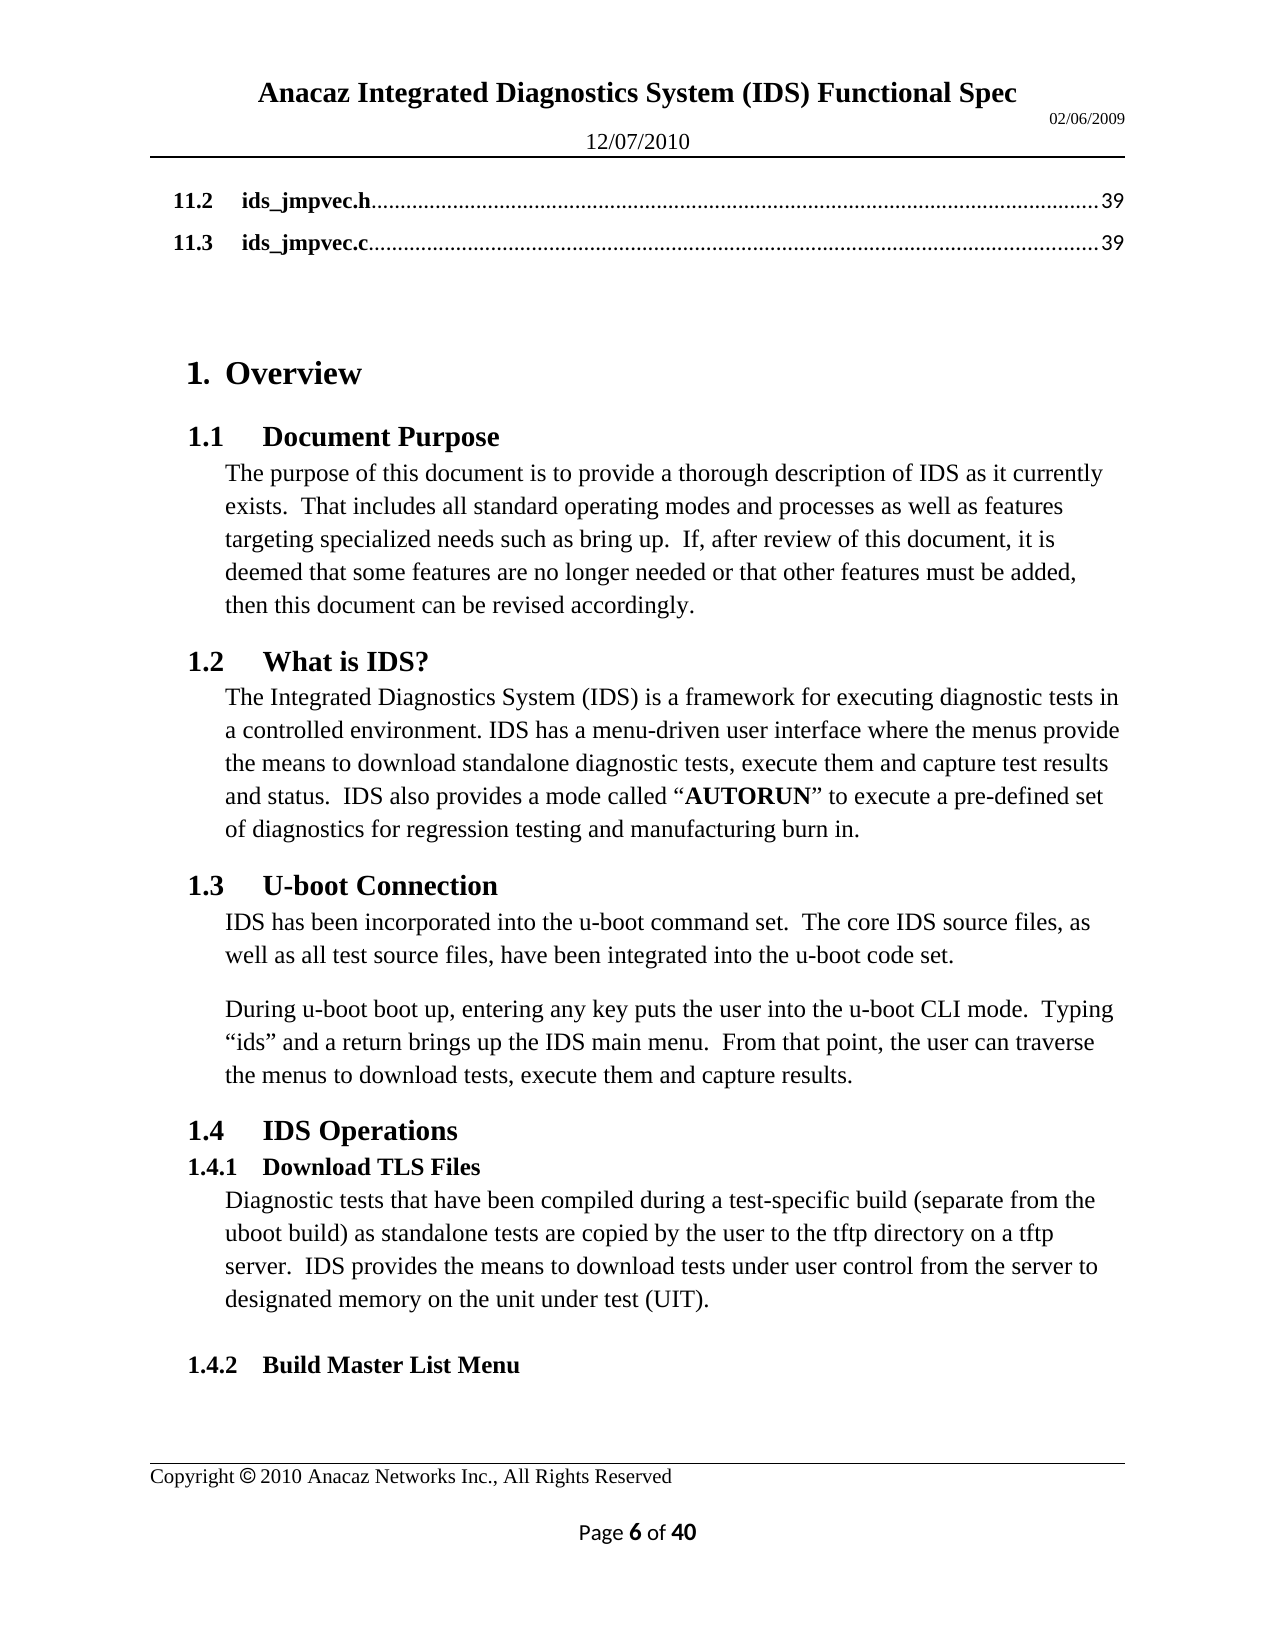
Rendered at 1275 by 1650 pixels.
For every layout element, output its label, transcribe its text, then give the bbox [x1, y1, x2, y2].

list IDS Operations [187, 1113, 1125, 1147]
subtitle What is IDS? [187, 644, 1125, 677]
text During u-boot boot up, entering any key puts the user into the u-boot CLI mode. Typing “ids” and a return brings up the IDS main menu. From that point, the user can traverse the menus to download tests, execute them and capture results. [225, 994, 1125, 1088]
list Build Master List Menu [187, 1350, 1125, 1379]
subtitle Document Purpose [187, 419, 1125, 453]
list Diagnostic tests that have been compiled during a test-specific build (separate from the uboot build) as standalone tests are copied by the user to the tftp directory on a tftp server. IDS provides the means to download tests under user control from the server to designated memory on the unit under test (UIT). [225, 1185, 1125, 1313]
subtitle U-boot Connection [187, 868, 1125, 902]
text The purpose of this document is to provide a thorough description of IDS as it currently exists. That includes all standard operating modes and processes as well as features targeting specialized needs such as bring up. If, after review of this document, it is deemed that some features are no longer needed or that other features must be added, then this document can be revised accordingly. [225, 458, 1125, 619]
list Download TLS Files [187, 1152, 1125, 1181]
text IDS has been incorporated into the u-boot command set. The core IDS source files, as well as all test source files, have been integrated into the u-boot code set. [225, 907, 1125, 968]
text The Integrated Diagnostics System (IDS) is a framework for executing diagnostic tests in a controlled environment. IDS has a menu-driven user interface where the menus provide the means to download standalone diagnostic tests, execute them and capture test results and status. IDS also provides a mode called “AUTORUN” to execute a pre-defined set of diagnostics for regression testing and manufacturing burn in. [225, 682, 1125, 843]
subtitle Overview [187, 353, 1125, 393]
